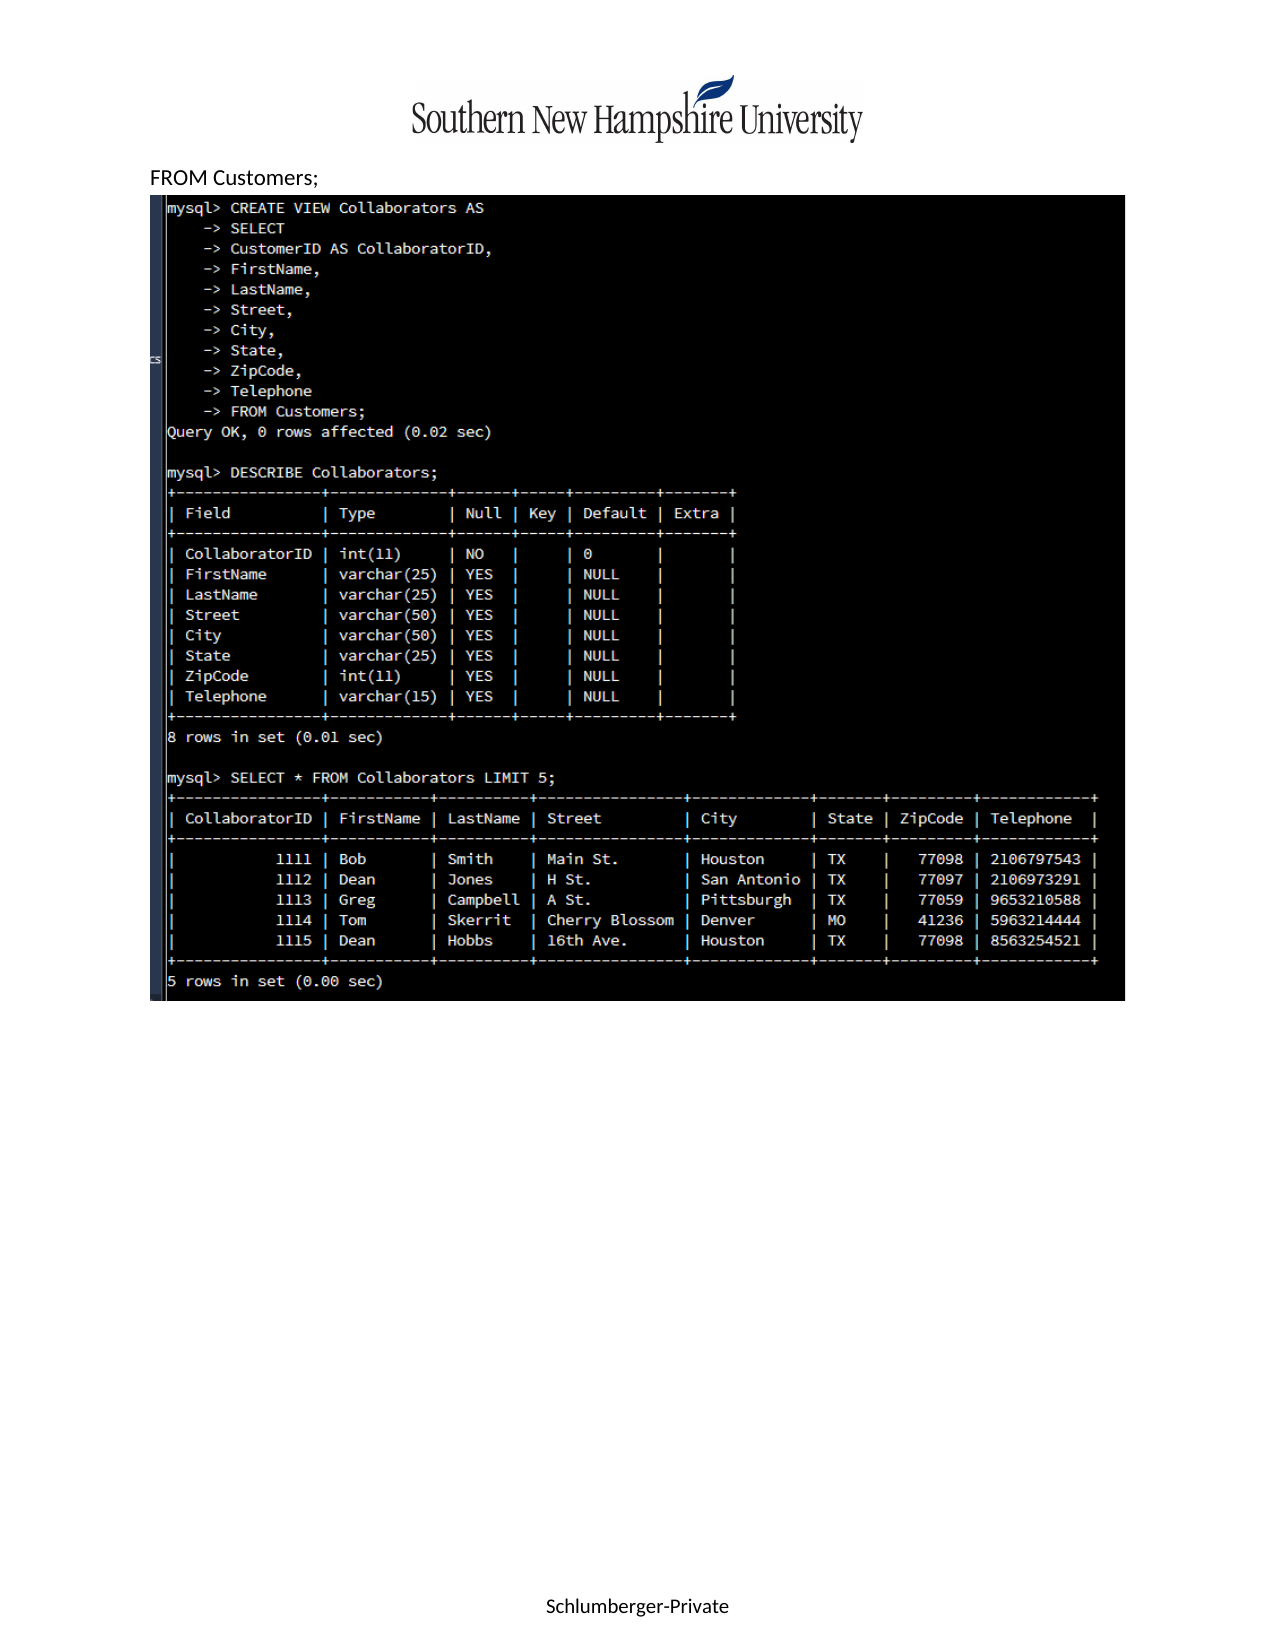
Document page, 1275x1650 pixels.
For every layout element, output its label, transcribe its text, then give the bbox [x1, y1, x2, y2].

picture [150, 195, 1125, 1001]
text FROM Customers; [150, 163, 1125, 195]
picture [412, 75, 863, 143]
